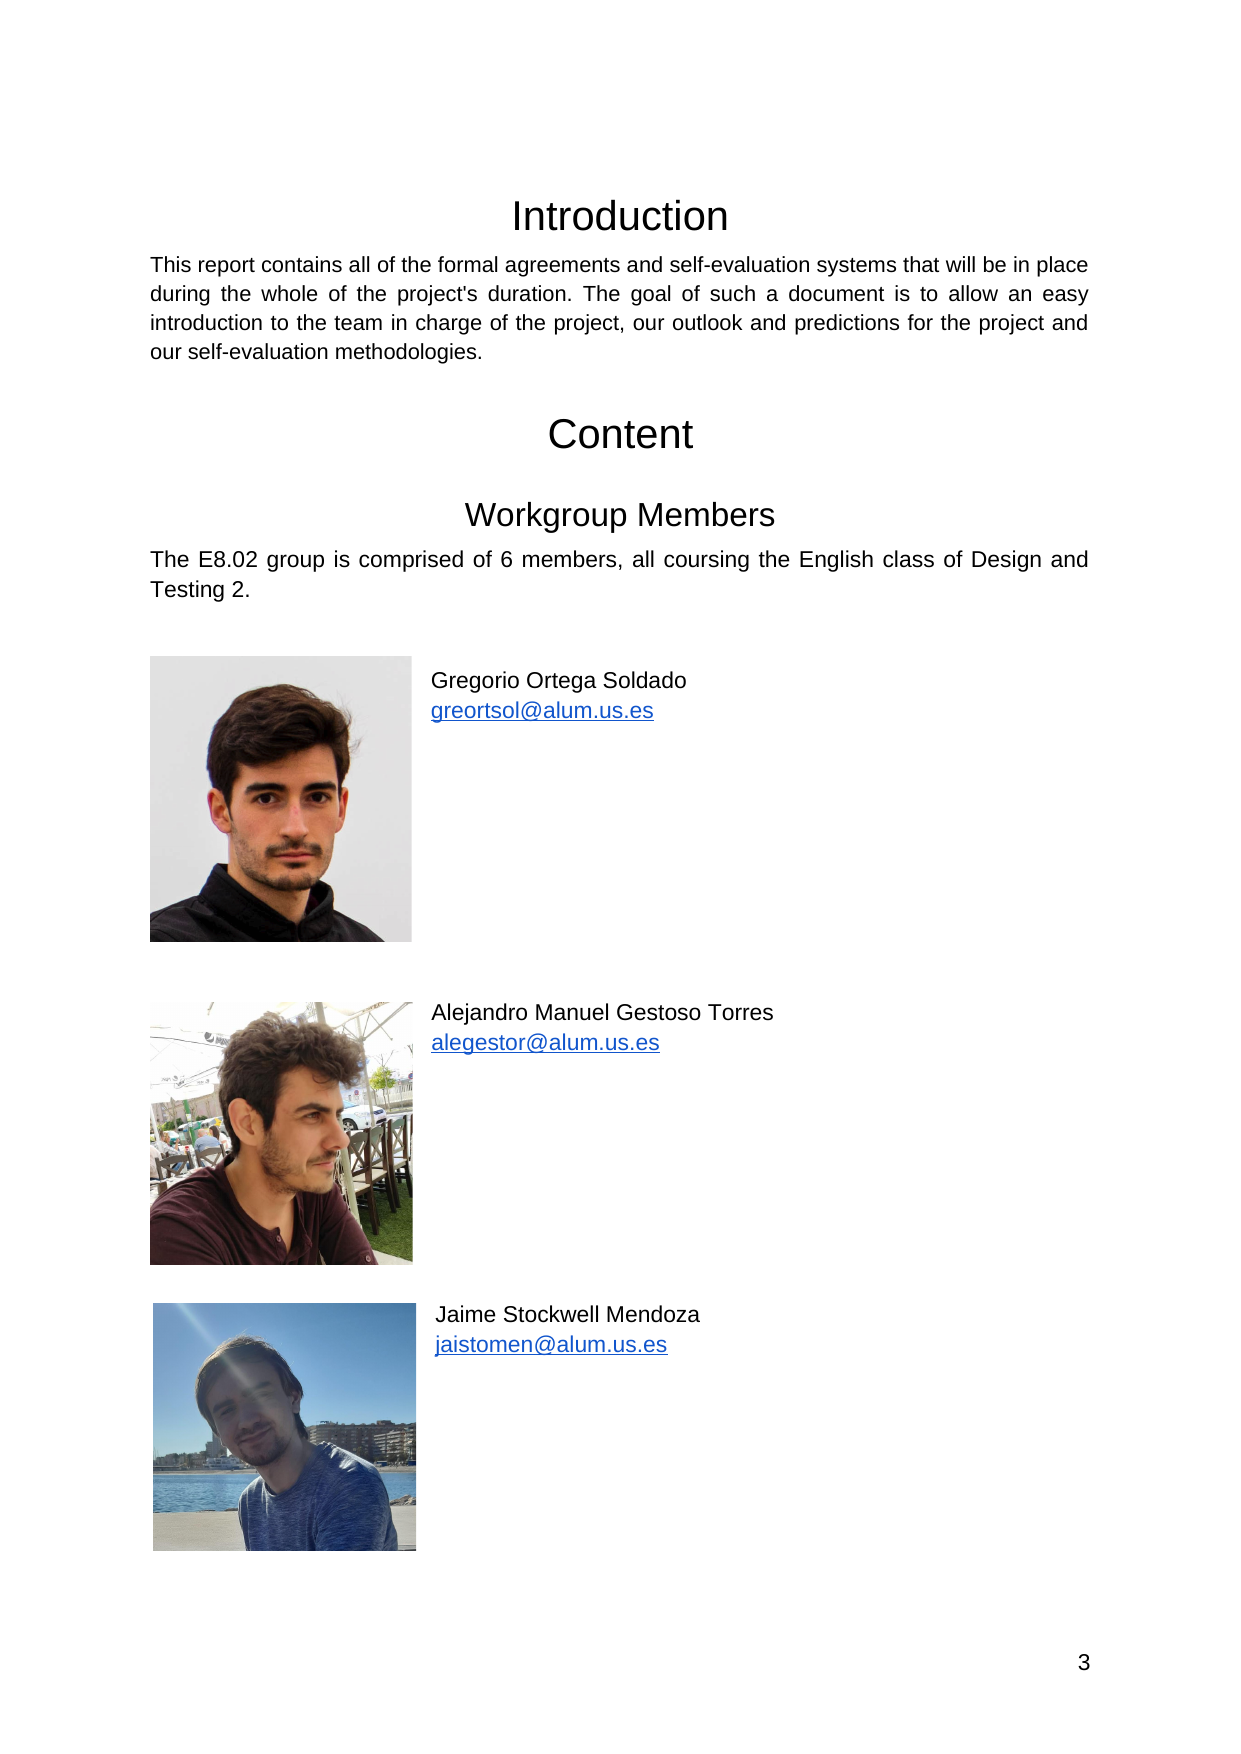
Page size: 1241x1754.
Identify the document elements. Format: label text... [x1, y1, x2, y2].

text alegestor@alum.us.es [413, 1029, 1090, 1056]
subtitle Introduction [150, 192, 1090, 239]
text Alejandro Manuel Gestoso Torres [150, 999, 1090, 1025]
subtitle Content [150, 409, 1090, 457]
text jaistomen@alum.us.es [417, 1331, 1090, 1358]
text The E8.02 group is comprised of 6 members, all coursing the English class of Design and Testing 2. [150, 546, 1090, 602]
text greortsol@alum.us.es [412, 697, 1090, 723]
text Gregorio Ortega Soldado [412, 667, 1090, 693]
text Jaime Stockwell Mendoza [150, 1301, 1090, 1327]
text This report contains all of the formal agreements and self-evaluation systems that will be in place during the whole of the project's duration. The goal of such a document is to allow an easy introduction to the team in charge of the project, our outlook and predictions for the project and our self-evaluation methodologies. [150, 335, 1090, 364]
picture [150, 656, 412, 942]
picture [153, 1303, 417, 1551]
picture [150, 1002, 413, 1265]
subtitle Workgroup Members [150, 495, 1090, 533]
